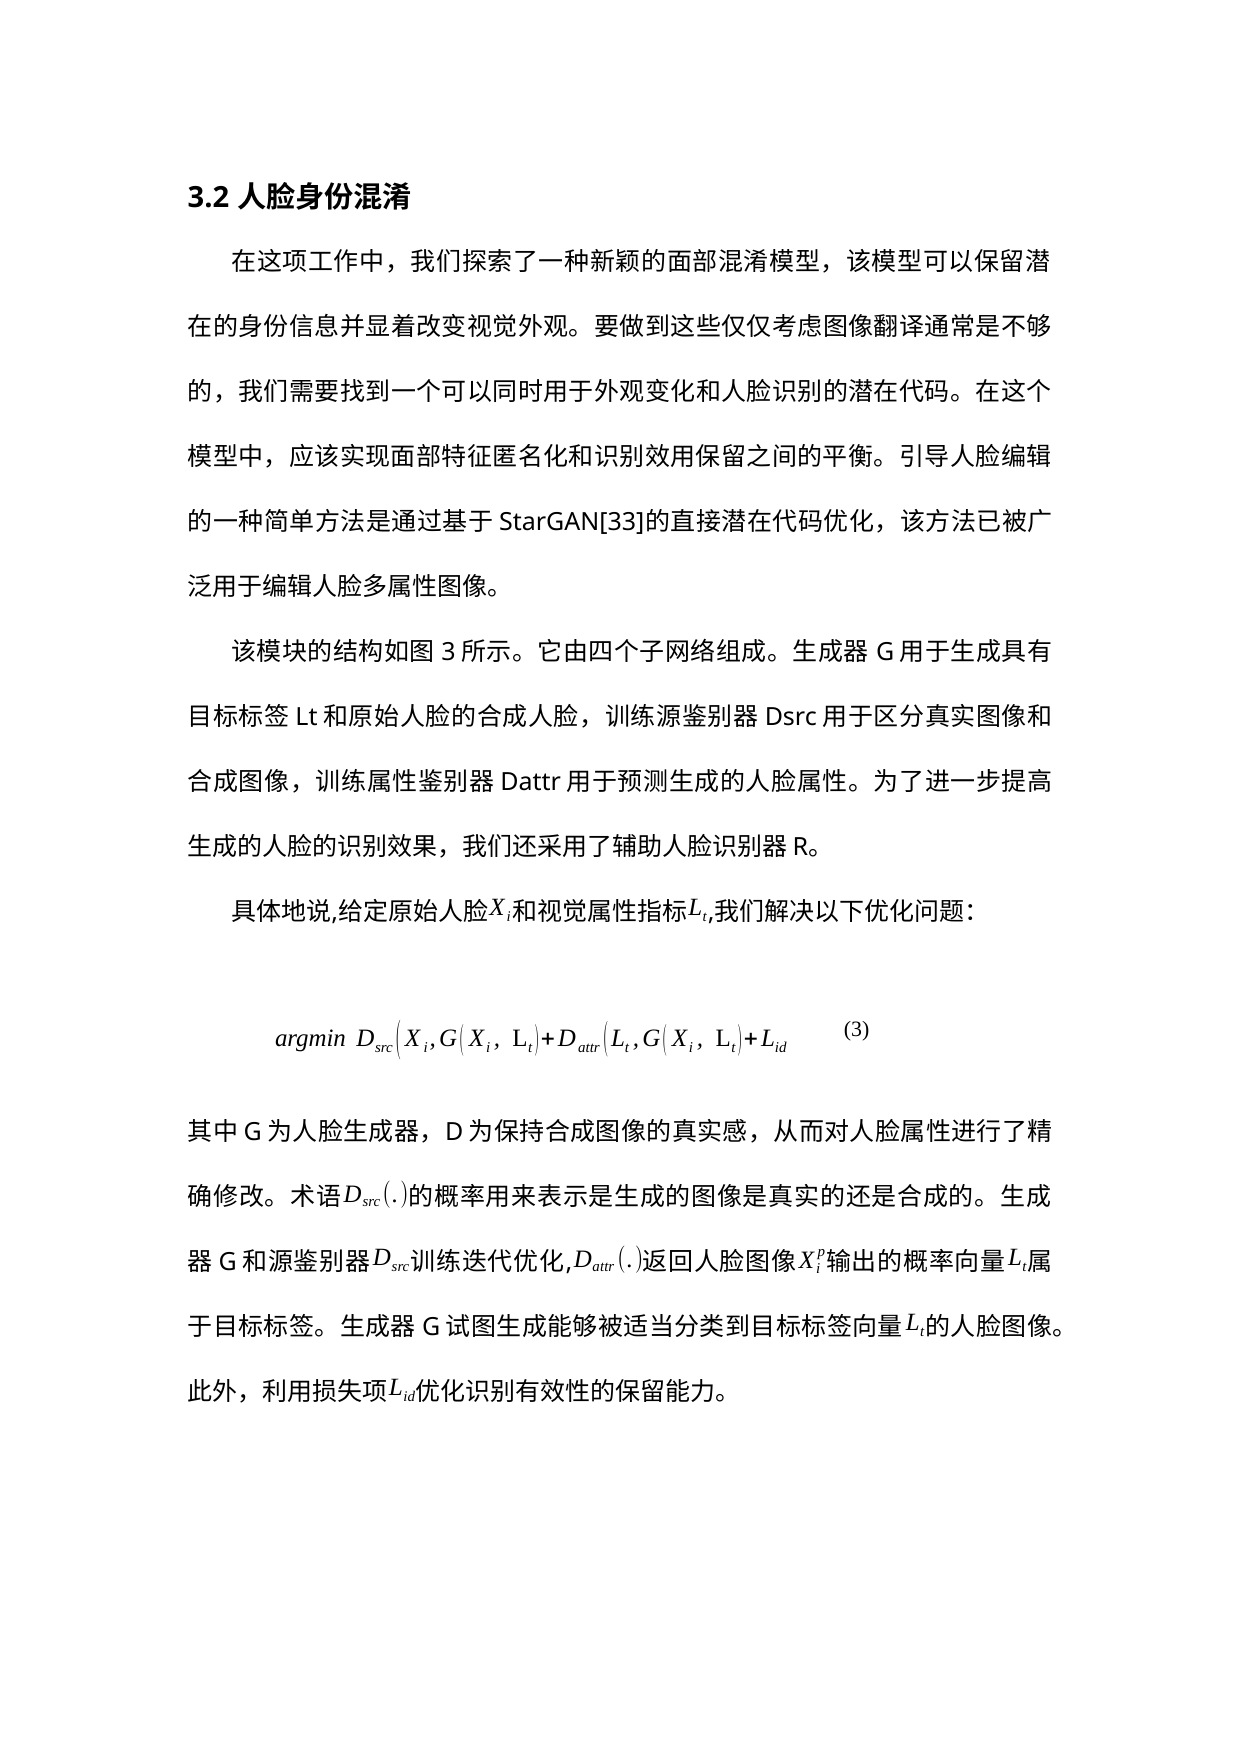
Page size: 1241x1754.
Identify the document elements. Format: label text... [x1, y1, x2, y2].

text 具体地说,给定原始人脸和视觉属性指标,我们解决以下优化问题： [187, 877, 1053, 942]
text 在这项工作中，我们探索了一种新颖的面部混淆模型，该模型可以保留潜在的身份信息并显着改变视觉外观。要做到这些仅仅考虑图像翻译通常是不够的，我们需要找到一个可以同时用于外观变化和人脸识别的潜在代码。在这个模型中，应该实现面部特征匿名化和识别效用保留之间的平衡。引导人脸编辑的一种简单方法是通过基于StarGAN[33]的直接潜在代码优化，该方法已被广泛用于编辑人脸多属性图像。 [187, 227, 1053, 617]
text 3.2 人脸身份混淆 [187, 162, 1053, 227]
text 该模块的结构如图3所示。它由四个子网络组成。生成器G用于生成具有目标标签Lt和原始人脸的合成人脸，训练源鉴别器Dsrc用于区分真实图像和合成图像，训练属性鉴别器Dattr用于预测生成的人脸属性。为了进一步提高生成的人脸的识别效果，我们还采用了辅助人脸识别器R。 [187, 617, 1053, 877]
text 其中G为人脸生成器，D为保持合成图像的真实感，从而对人脸属性进行了精确修改。术语的概率用来表示是生成的图像是真实的还是合成的。生成器G和源鉴别器训练迭代优化,返回人脸图像输出的概率向量属于目标标签。生成器G试图生成能够被适当分类到目标标签向量的人脸图像。此外，利用损失项优化识别有效性的保留能力。 [187, 1097, 1053, 1422]
text (3) [231, 1007, 1053, 1072]
